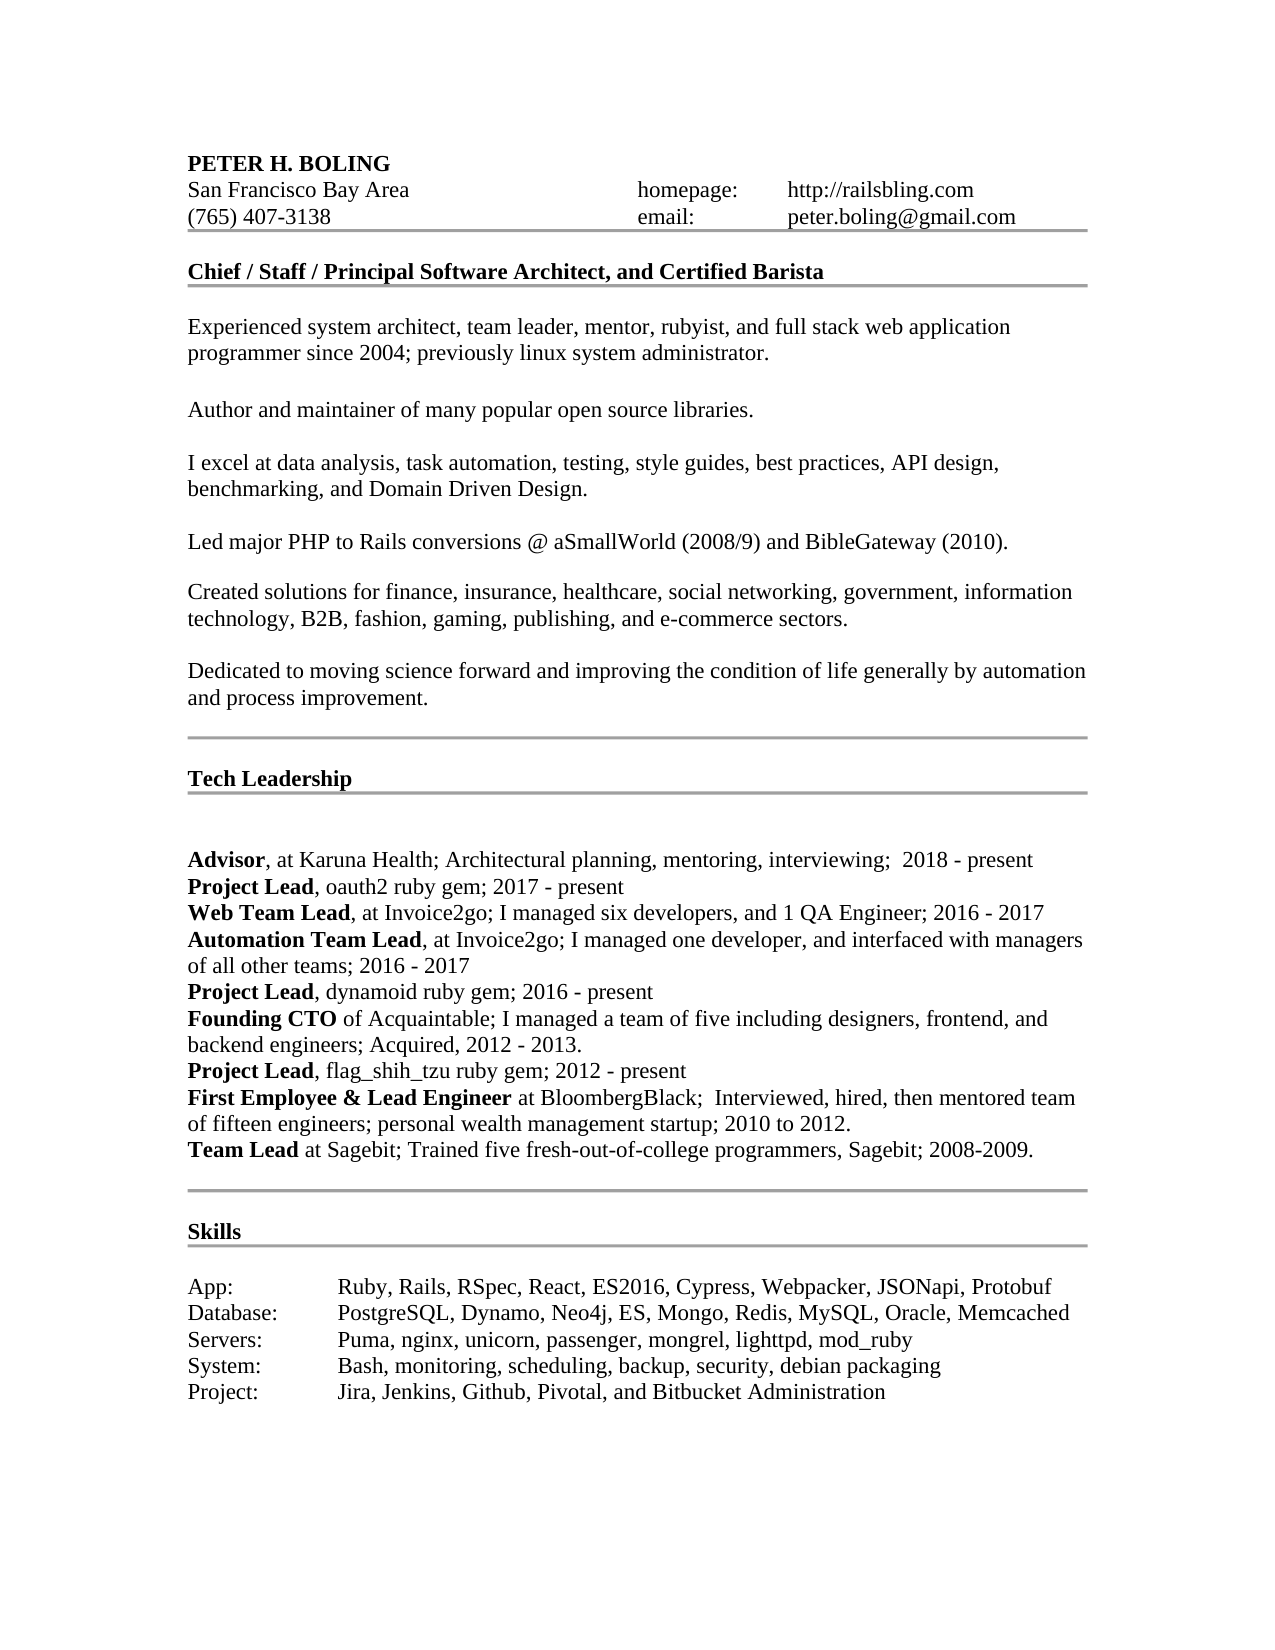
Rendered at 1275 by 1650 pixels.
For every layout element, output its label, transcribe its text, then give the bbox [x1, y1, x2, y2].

text Project Lead, oauth2 ruby gem; 2017 - present [187, 873, 1087, 899]
text Team Lead at Sagebit; Trained five fresh-out-of-college programmers, Sagebit; 2008-2009. [187, 1136, 1087, 1163]
text System: Bash, monitoring, scheduling, backup, security, debian packaging [187, 1352, 1087, 1378]
text PETER H. BOLING [187, 150, 1087, 176]
text App: Ruby, Rails, RSpec, React, ES2016, Cypress, Webpacker, JSONapi, Protobuf [187, 1248, 1087, 1299]
text Web Team Lead, at Invoice2go; I managed six developers, and 1 QA Engineer; 2016 - 2017 [187, 899, 1087, 926]
text (765) 407-3138 email: peter.boling@gmail.com [187, 203, 1087, 229]
text Project: Jira, Jenkins, Github, Pivotal, and Bitbucket Administration [187, 1378, 1087, 1405]
text Advisor, at Karuna Health; Architectural planning, mentoring, interviewing; 2018 - present [187, 847, 1087, 873]
text First Employee & Lead Engineer at BloombergBlack; Interviewed, hired, then mentored team of fifteen engineers; personal wealth management startup; 2010 to 2012. [187, 1084, 1087, 1136]
text Skills [187, 1193, 1087, 1244]
text Chief / Staff / Principal Software Architect, and Certified BaristaExperienced system architect, team leader, mentor, rubyist, and full stack web application programmer since 2004; previously linux system administrator. [187, 233, 1087, 284]
text Project Lead, flag_shih_tzu ruby gem; 2012 - present [187, 1057, 1087, 1084]
text Tech Leadership [187, 740, 1087, 791]
text Chief / Staff / Principal Software Architect, and Certified BaristaExperienced system architect, team leader, mentor, rubyist, and full stack web application programmer since 2004; previously linux system administrator. [187, 288, 1087, 366]
text Led major PHP to Rails conversions @ aSmallWorld (2008/9) and BibleGateway (2010). [187, 528, 1087, 554]
text Automation Team Lead, at Invoice2go; I managed one developer, and interfaced with managers of all other teams; 2016 - 2017 [187, 926, 1087, 978]
text I excel at data analysis, task automation, testing, style guides, best practices, API design, benchmarking, and Domain Driven Design. [187, 449, 1087, 502]
text Servers: Puma, nginx, unicorn, passenger, mongrel, lighttpd, mod_ruby [187, 1326, 1087, 1352]
text Created solutions for finance, insurance, healthcare, social networking, government, information technology, B2B, fashion, gaming, publishing, and e-commerce sectors. [187, 578, 1087, 631]
text Author and maintainer of many popular open source libraries. [187, 396, 1087, 422]
text Dedicated to moving science forward and improving the condition of life generally by automation and process improvement. [187, 657, 1087, 710]
text Project Lead, dynamoid ruby gem; 2016 - present [187, 978, 1087, 1005]
text San Francisco Bay Area homepage: http://railsbling.com [187, 176, 1087, 203]
text Founding CTO of Acquaintable; I managed a team of five including designers, frontend, and backend engineers; Acquired, 2012 - 2013. [187, 1005, 1087, 1057]
text Database: PostgreSQL, Dynamo, Neo4j, ES, Mongo, Redis, MySQL, Oracle, Memcached [187, 1299, 1087, 1326]
